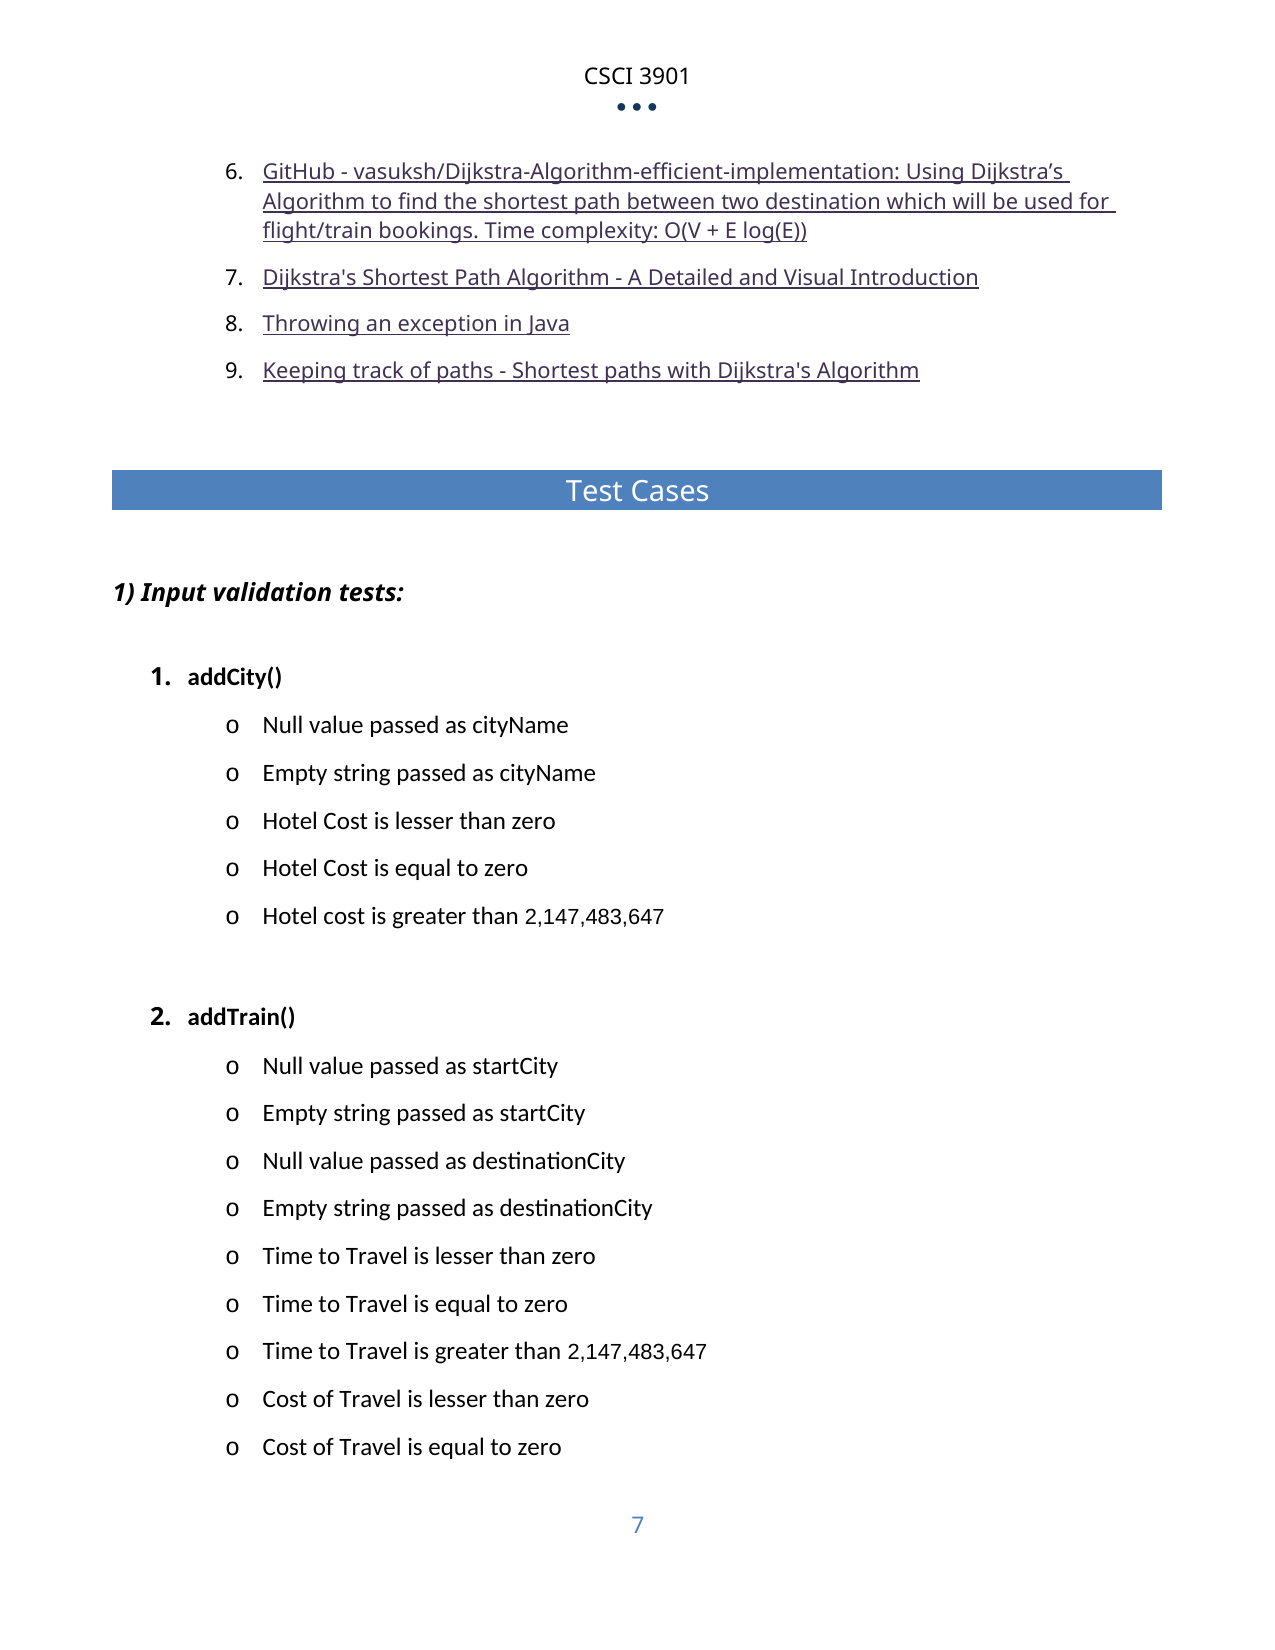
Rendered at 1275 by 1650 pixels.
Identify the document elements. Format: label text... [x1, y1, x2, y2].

list Time to Travel is lesser than zero [225, 1240, 1162, 1272]
list addCity() [150, 659, 1162, 693]
list Null value passed as cityName [225, 710, 1162, 741]
list Empty string passed as cityName [225, 757, 1162, 789]
subtitle Test Cases [112, 470, 1162, 510]
list addTrain() [150, 999, 1162, 1033]
list Keeping track of paths - Shortest paths with Dijkstra's Algorithm [225, 355, 1162, 384]
text 1) Input validation tests: [112, 574, 1162, 608]
list Hotel Cost is lesser than zero [225, 805, 1162, 837]
list Dijkstra's Shortest Path Algorithm - A Detailed and Visual Introduction [225, 262, 1162, 292]
list GitHub - vasuksh/Dijkstra-Algorithm-efficient-implementation: Using Dijkstra’s Algorithm to find the shortest path between two destination which will be used for flight/train bookings. Time complexity: O(V + E log(E)) [225, 156, 1162, 245]
list Time to Travel is equal to zero [225, 1288, 1162, 1319]
list Time to Travel is greater than 2,147,483,647 [225, 1335, 1162, 1367]
list Null value passed as startCity [225, 1050, 1162, 1082]
list Null value passed as destinationCity [225, 1145, 1162, 1177]
list Hotel Cost is equal to zero [225, 852, 1162, 884]
list Cost of Travel is lesser than zero [225, 1383, 1162, 1415]
list Cost of Travel is equal to zero [225, 1431, 1162, 1462]
list Hotel cost is greater than 2,147,483,647 [225, 900, 1162, 932]
list Empty string passed as startCity [225, 1097, 1162, 1129]
list Empty string passed as destinationCity [225, 1193, 1162, 1224]
list Throwing an exception in Java [225, 308, 1162, 338]
